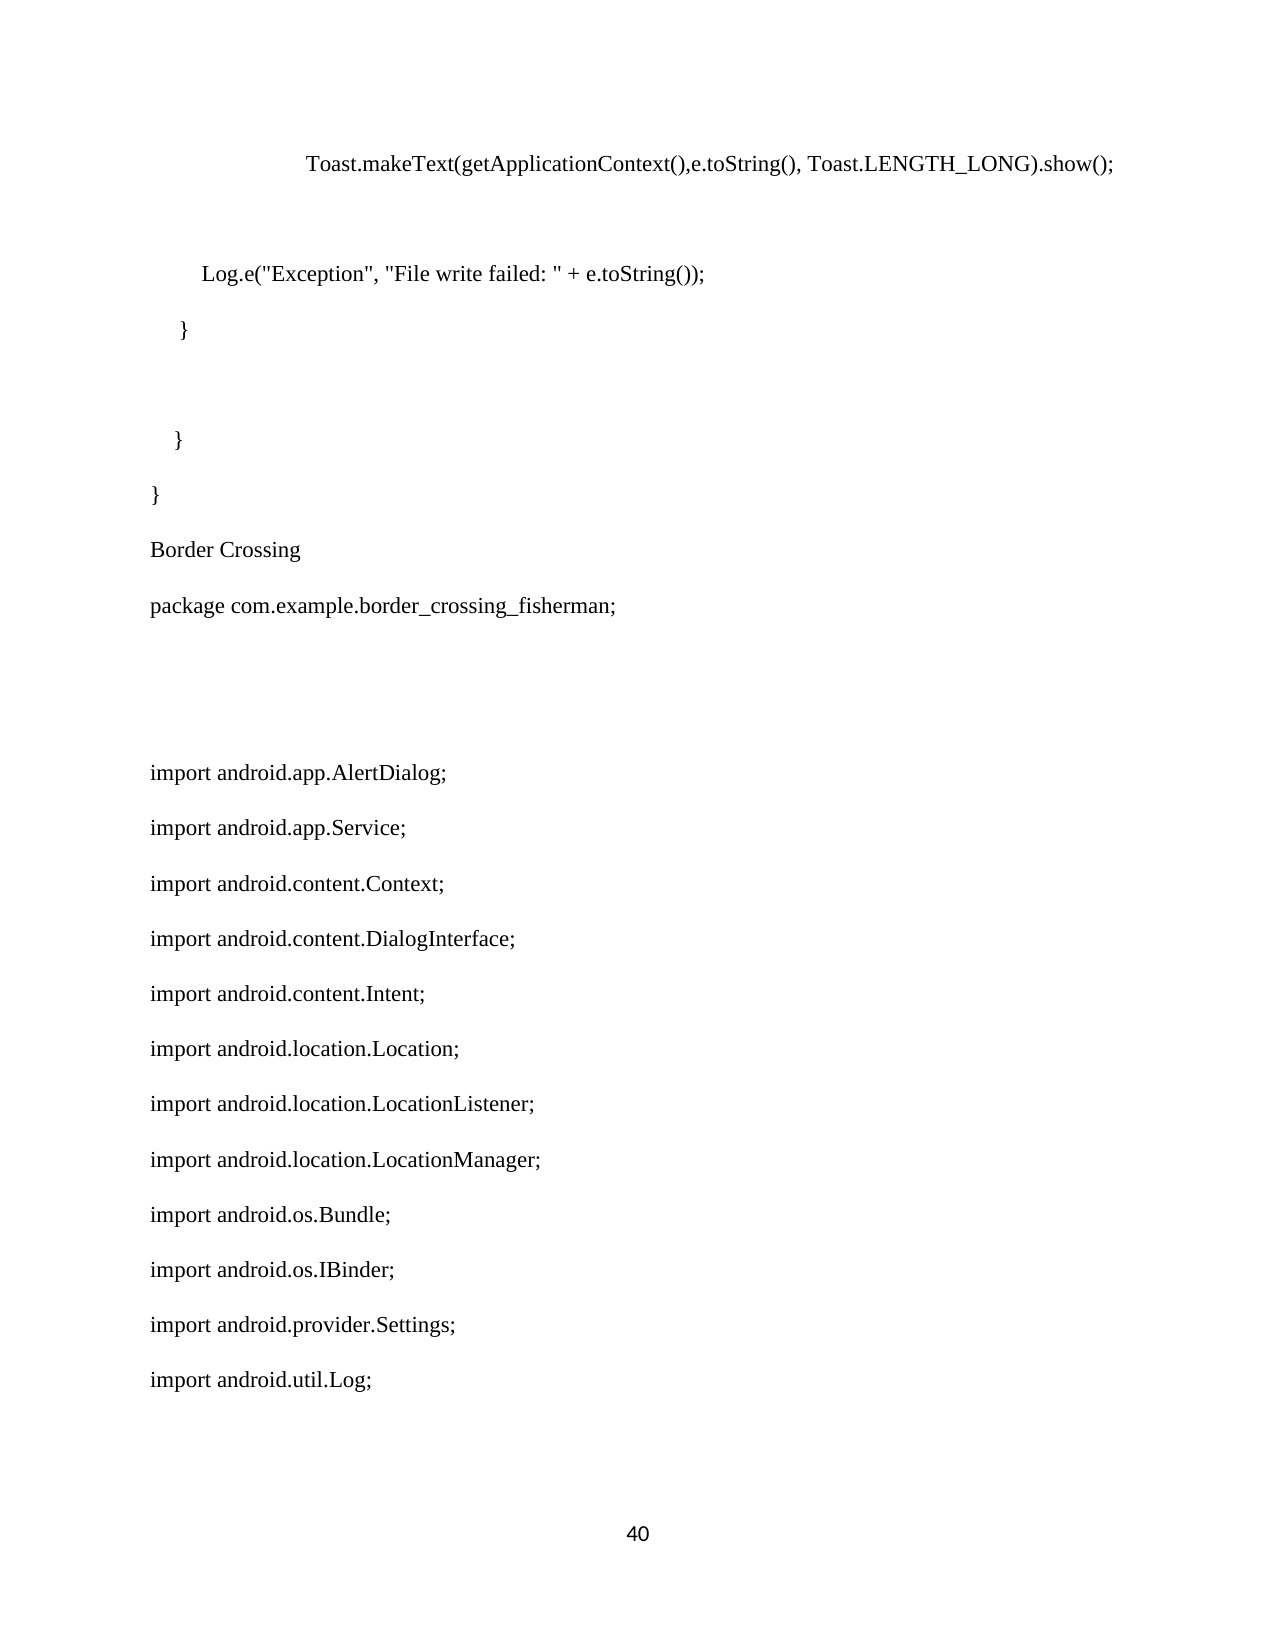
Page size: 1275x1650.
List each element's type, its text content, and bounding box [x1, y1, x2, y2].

text import android.app.AlertDialog; [150, 759, 1125, 786]
text } [150, 316, 1125, 342]
text import android.content.DialogInterface; [150, 925, 1125, 951]
text import android.location.Location; [150, 1035, 1125, 1062]
text import android.os.IBinder; [150, 1256, 1125, 1282]
text import android.util.Log; [150, 1367, 1125, 1393]
text } [150, 481, 1125, 508]
text import android.content.Intent; [150, 980, 1125, 1006]
text import android.content.Context; [150, 870, 1125, 896]
text import android.provider.Settings; [150, 1311, 1125, 1338]
text package com.example.border_crossing_fisherman; [150, 592, 1125, 618]
text import android.os.Bundle; [150, 1201, 1125, 1227]
text Border Crossing [150, 536, 1125, 563]
text import android.location.LocationManager; [150, 1146, 1125, 1172]
text import android.app.Service; [150, 814, 1125, 841]
text Log.e("Exception", "File write failed: " + e.toString()); [150, 260, 1125, 287]
text import android.location.LocationListener; [150, 1091, 1125, 1117]
text Toast.makeText(getApplicationContext(),e.toString(), Toast.LENGTH_LONG).show(); [150, 150, 1125, 176]
text } [150, 426, 1125, 452]
